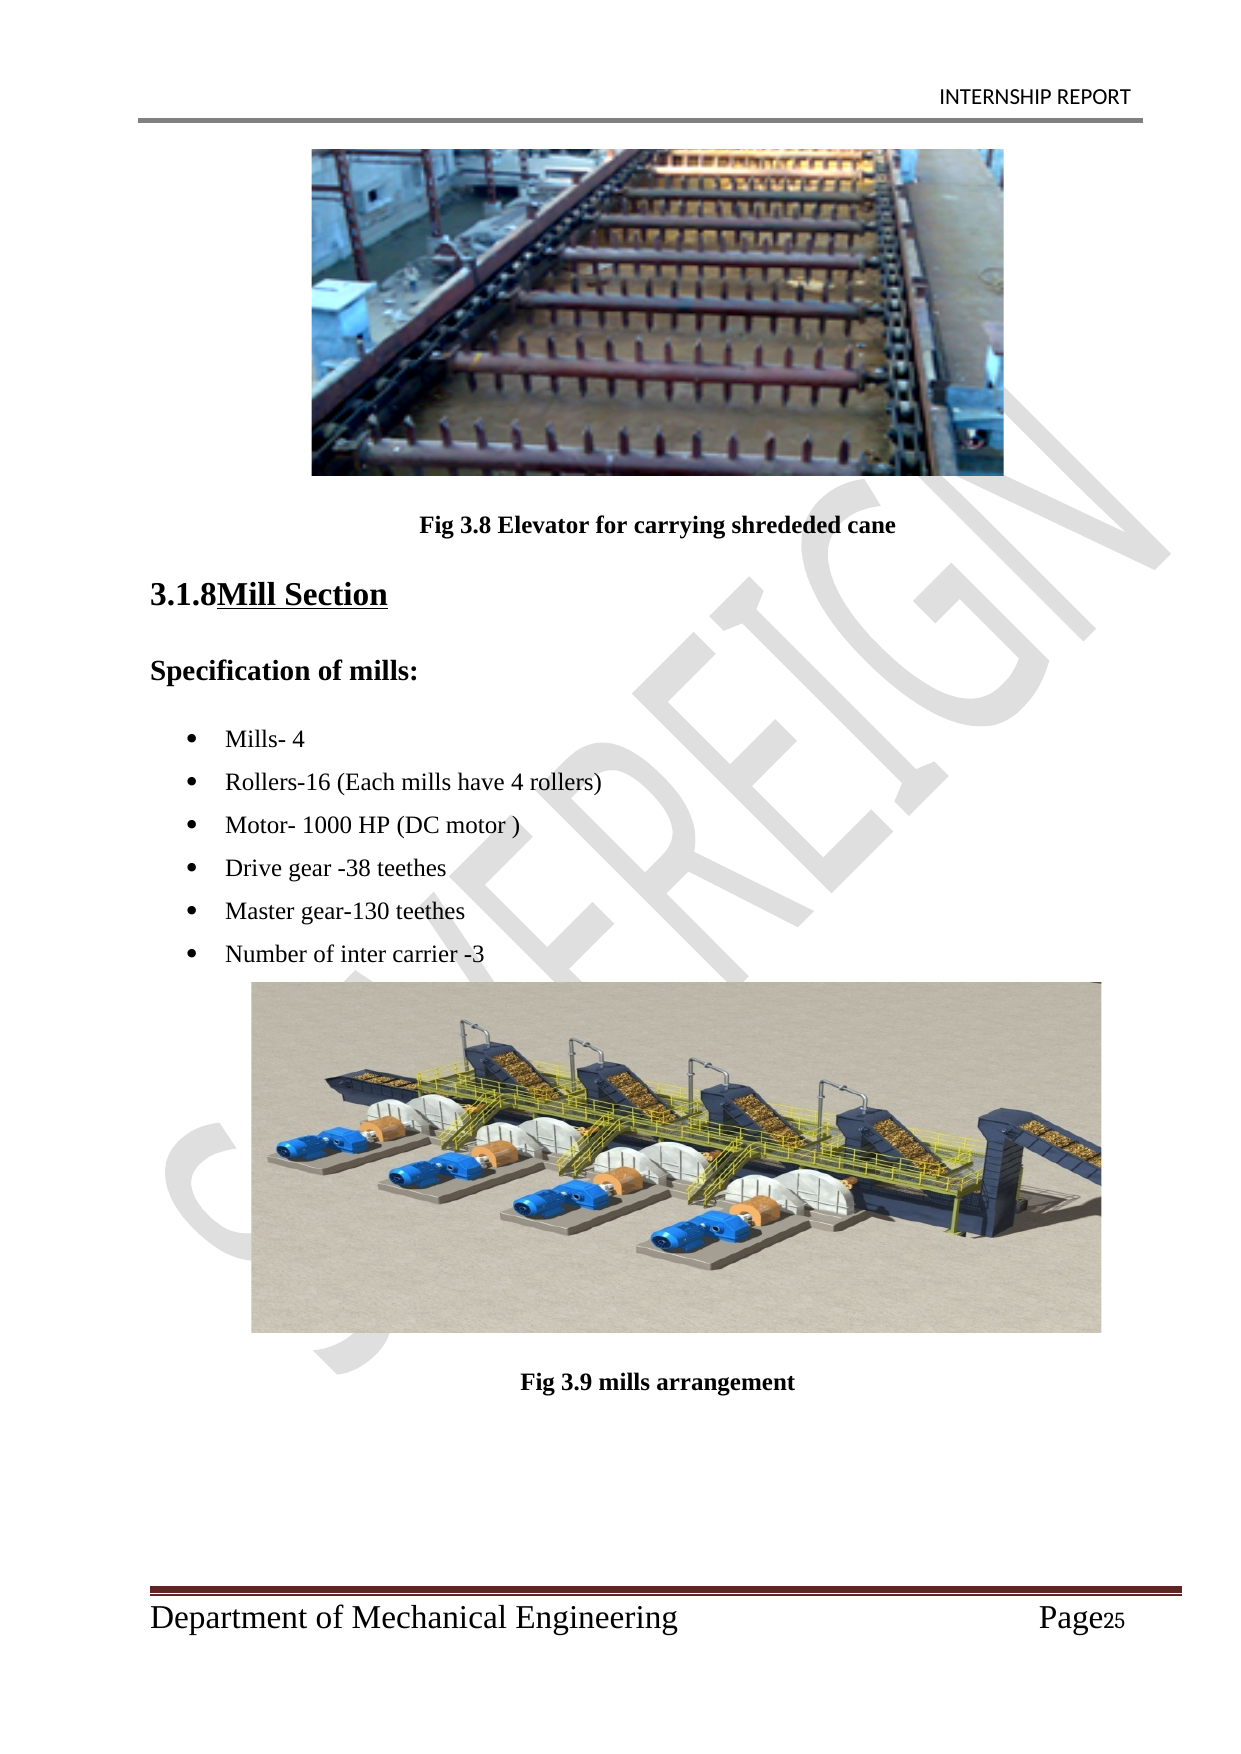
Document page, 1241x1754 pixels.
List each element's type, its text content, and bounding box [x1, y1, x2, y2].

text Specification of mills: [150, 653, 1165, 686]
list Motor- 1000 HP (DC motor ) [187, 810, 1165, 839]
text Fig 3.8 Elevator for carrying shrededed cane [150, 510, 1165, 539]
list Rollers-16 (Each mills have 4 rollers) [187, 767, 1165, 796]
list Number of inter carrier -3 [187, 939, 1165, 968]
picture [311, 149, 1004, 476]
text Fig 3.9 mills arrangement [150, 1367, 1165, 1396]
text 3.1.8Mill Section [150, 574, 1165, 613]
list Mills- 4 [187, 724, 1165, 753]
list Master gear-130 teethes [187, 896, 1165, 925]
picture [251, 982, 1102, 1333]
list Drive gear -38 teethes [187, 853, 1165, 882]
